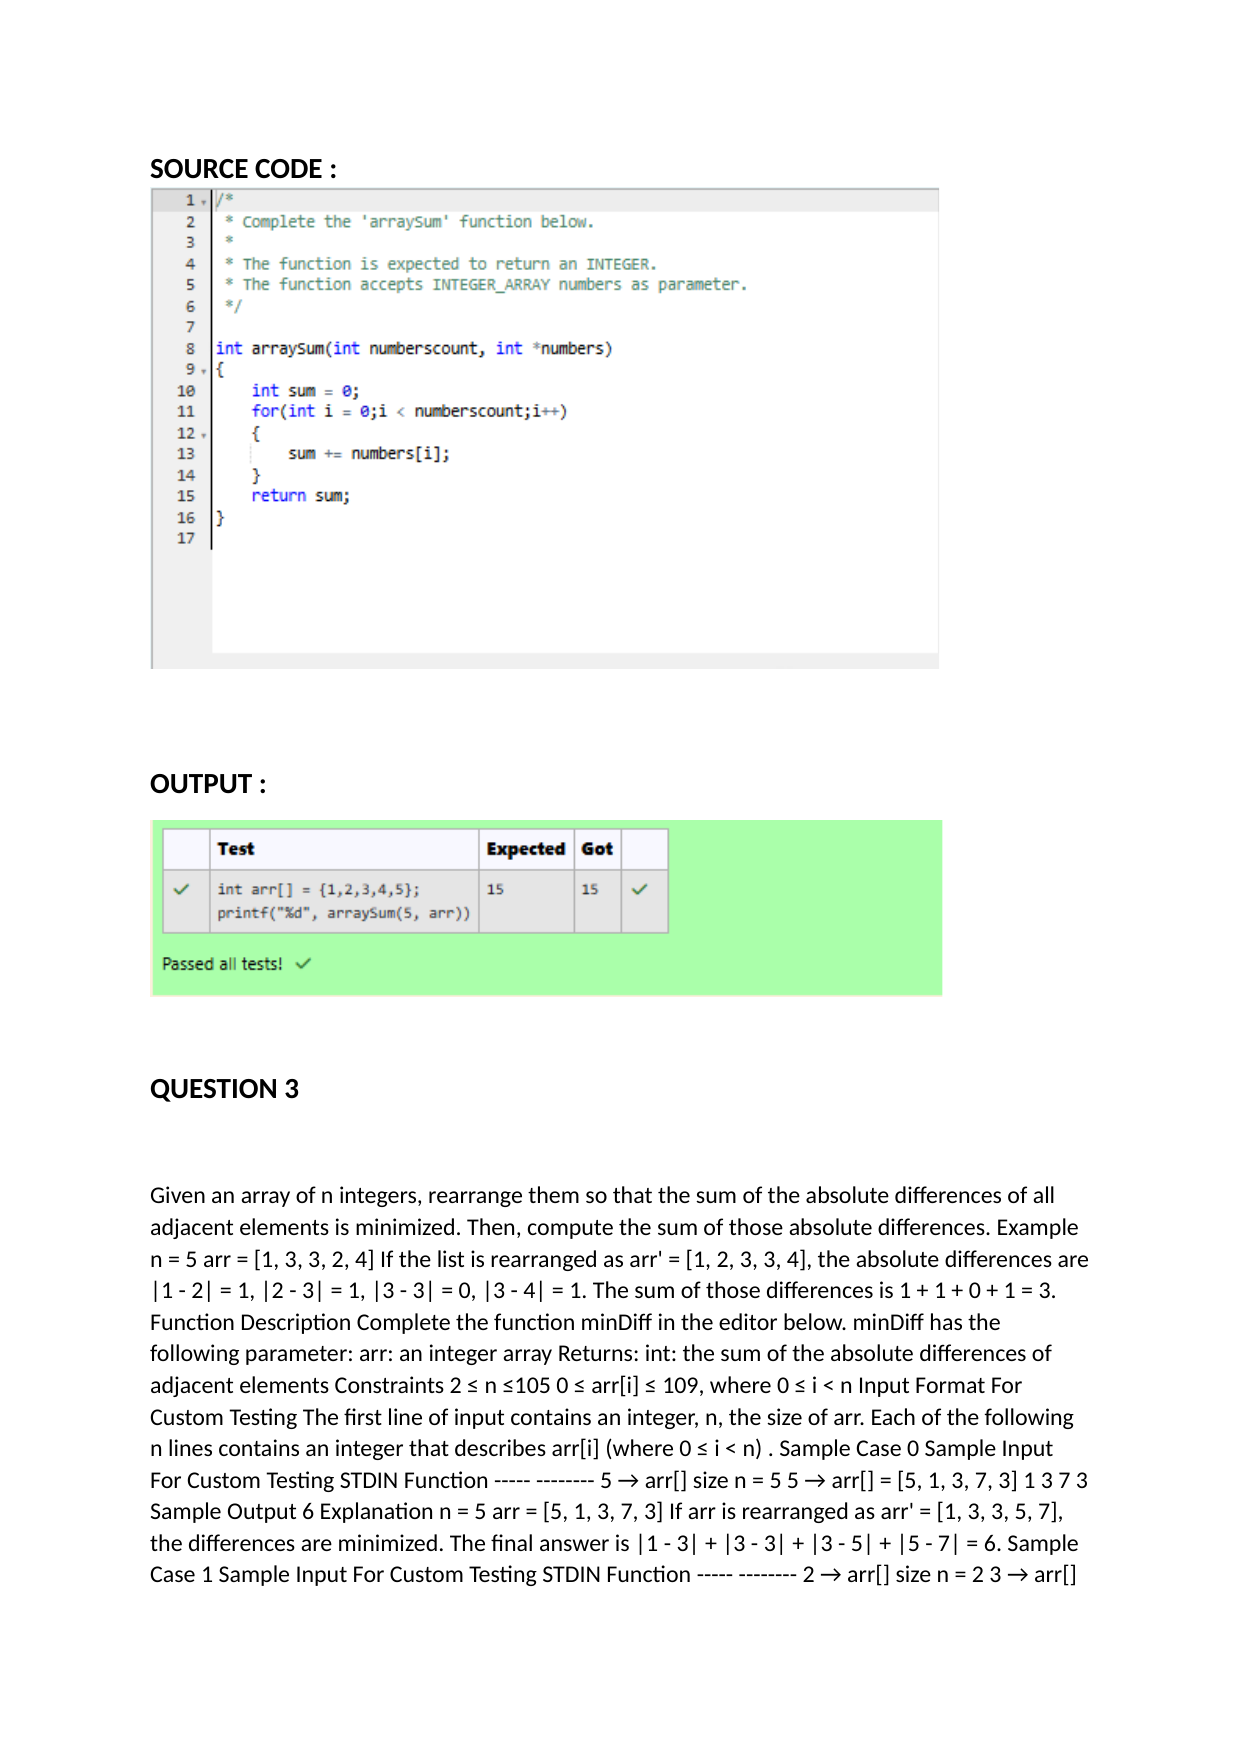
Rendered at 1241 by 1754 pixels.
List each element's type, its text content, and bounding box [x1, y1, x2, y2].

picture [150, 187, 940, 669]
picture [150, 820, 943, 997]
text QUESTION 3 [150, 1070, 1090, 1106]
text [150, 1181, 1090, 1589]
text OUTPUT : [150, 688, 1090, 800]
